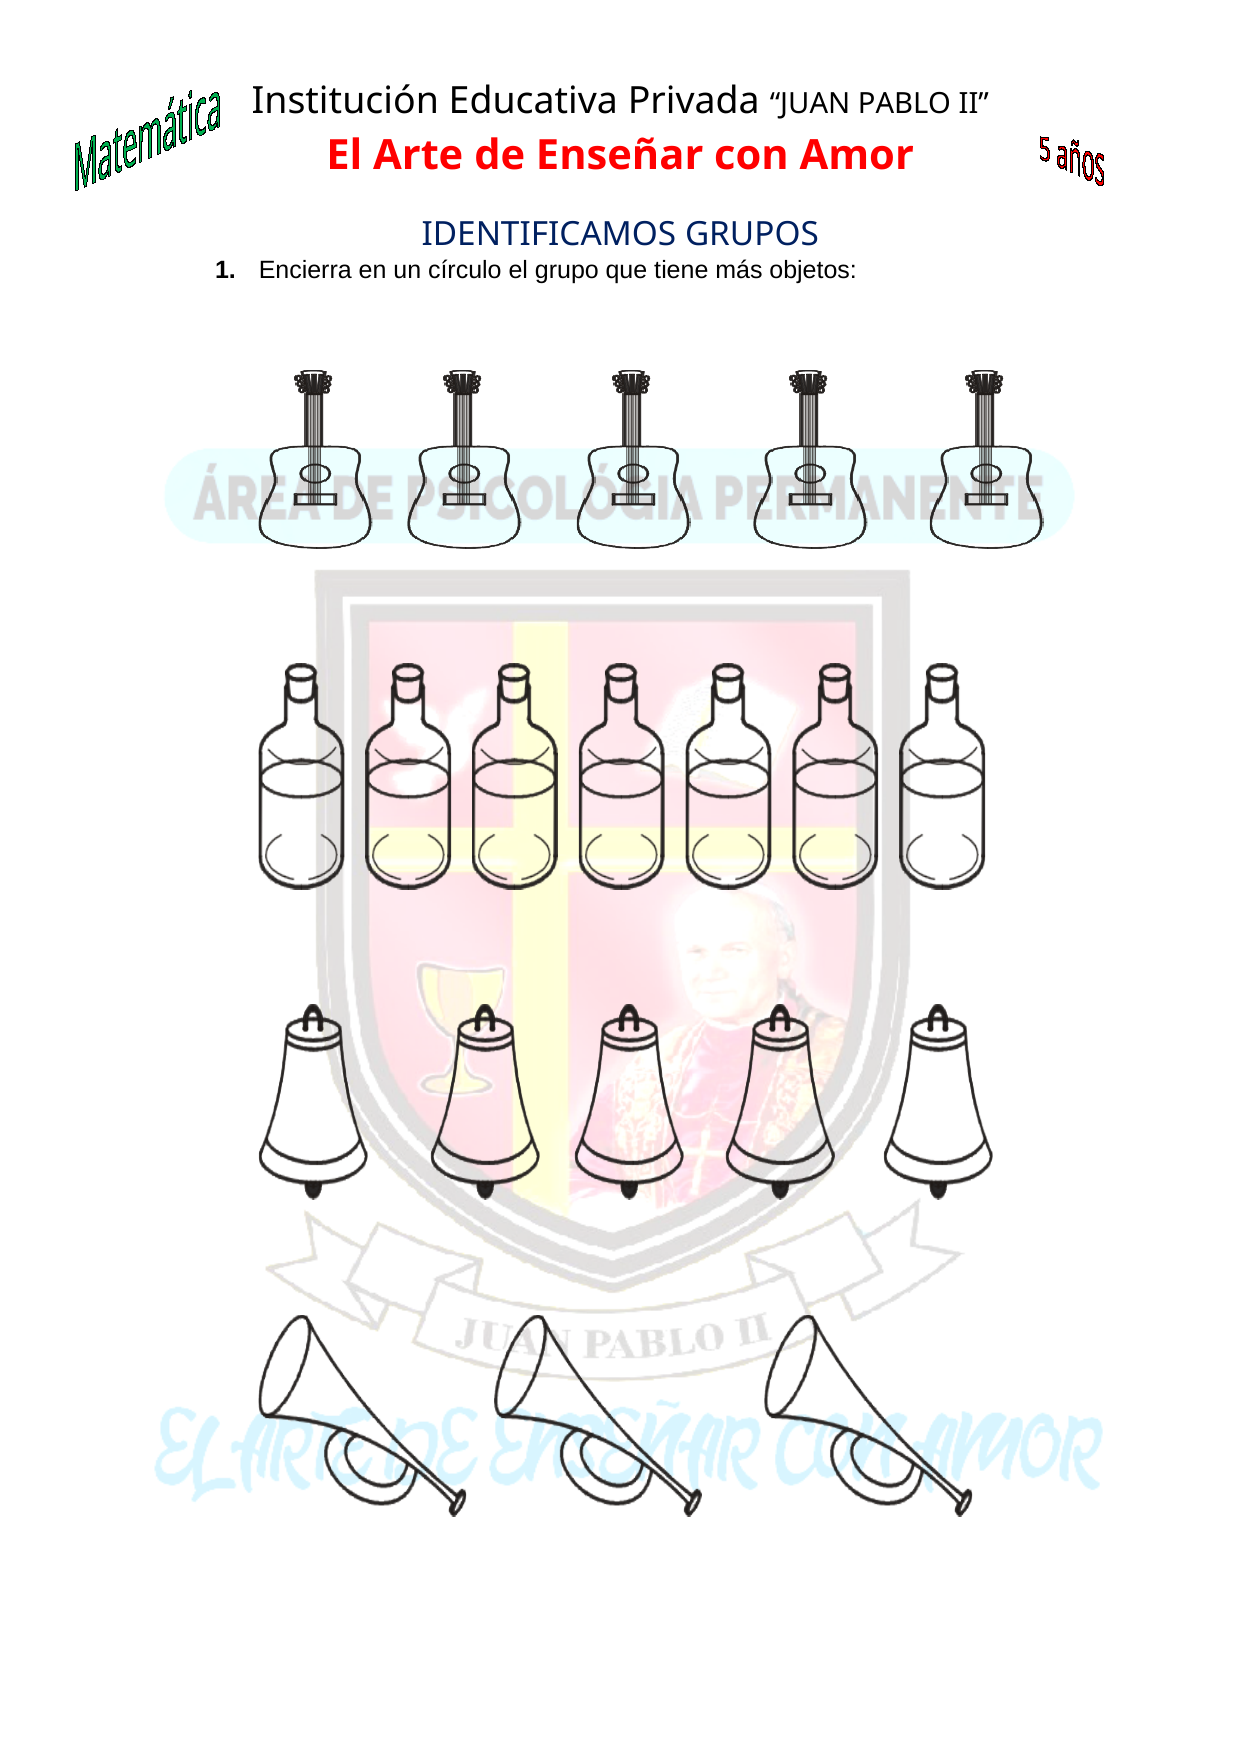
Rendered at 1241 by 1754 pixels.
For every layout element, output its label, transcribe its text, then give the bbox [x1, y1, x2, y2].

picture [472, 663, 558, 890]
picture [753, 370, 868, 549]
picture [365, 663, 452, 890]
picture [258, 370, 373, 549]
picture [899, 663, 986, 890]
picture [494, 1315, 702, 1517]
picture [792, 663, 879, 890]
picture [576, 370, 691, 549]
picture [929, 370, 1044, 549]
picture [764, 1315, 973, 1517]
picture [574, 1004, 684, 1200]
picture [258, 663, 345, 890]
picture [407, 370, 522, 549]
picture [258, 1315, 467, 1517]
picture [430, 1004, 540, 1200]
list Encierra en un círculo el grupo que tiene más objetos: [215, 255, 1063, 284]
picture [578, 663, 665, 890]
picture [883, 1004, 993, 1200]
text IDENTIFICAMOS GRUPOS [177, 209, 1063, 255]
picture [685, 663, 772, 890]
picture [725, 1004, 835, 1200]
picture [258, 1004, 368, 1200]
